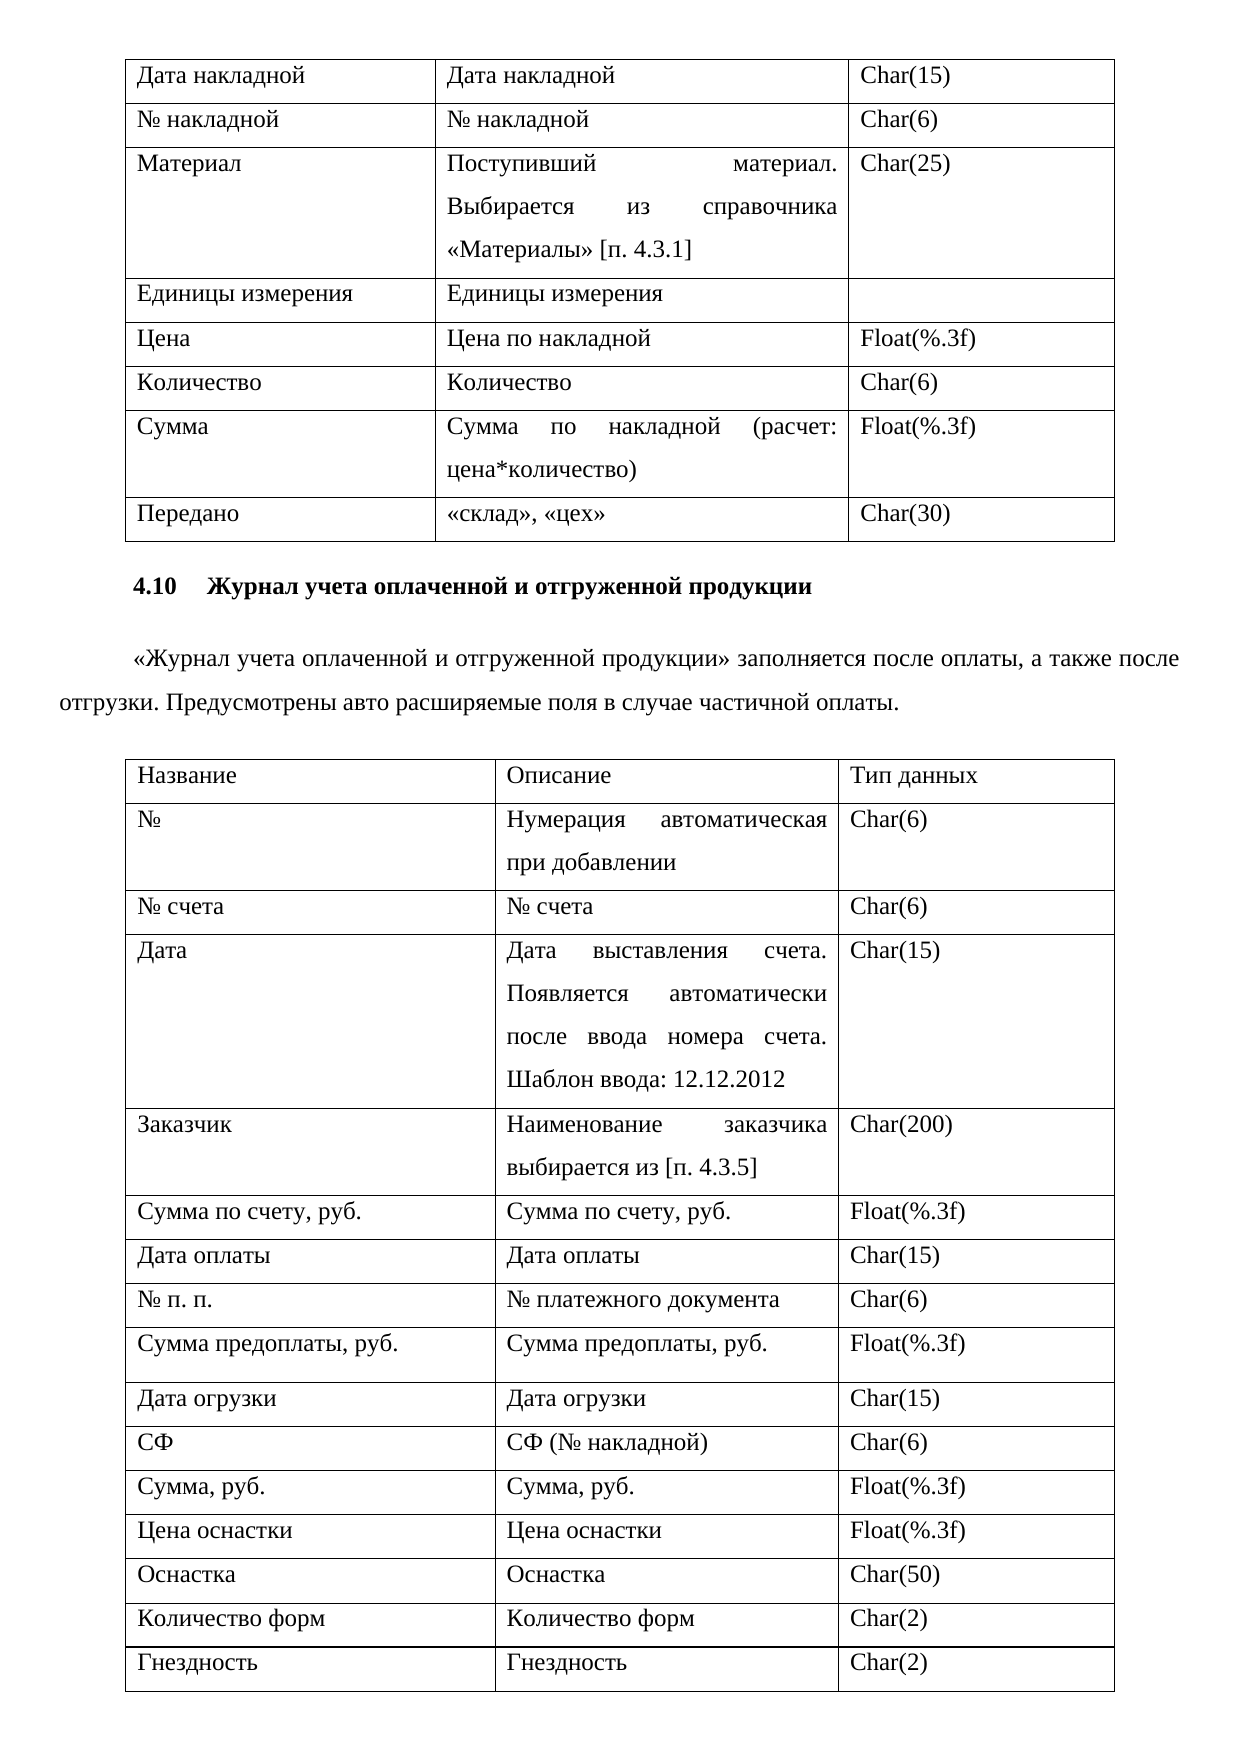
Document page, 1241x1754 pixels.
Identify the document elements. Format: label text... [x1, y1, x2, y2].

table_cell Сумма предоплаты, руб. [496, 1328, 838, 1382]
table_cell Float(%.3f) [839, 1196, 1114, 1239]
table_cell Цена [126, 323, 435, 366]
table_cell [849, 279, 1114, 322]
table_cell Char(15) [839, 935, 1114, 1108]
table_cell Единицы измерения [436, 279, 848, 322]
table_cell Char(6) [849, 367, 1114, 410]
table_cell Сумма, руб. [496, 1471, 838, 1514]
table_cell Char(15) [849, 60, 1114, 103]
table_cell Дата [126, 935, 495, 1108]
table_cell Сумма [126, 411, 435, 497]
table_cell Дата накладной [126, 60, 435, 103]
table_cell Сумма предоплаты, руб. [126, 1328, 495, 1382]
table_cell СФ [126, 1427, 495, 1470]
table_cell Гнездность [496, 1648, 838, 1691]
table_cell Сумма по счету, руб. [496, 1196, 838, 1239]
subtitle Журнал учета оплаченной и отгруженной продукции [59, 571, 1181, 600]
table_cell № счета [126, 891, 495, 934]
table_cell Дата огрузки [496, 1383, 838, 1426]
table_cell Материал [126, 148, 435, 277]
table_cell Количество форм [126, 1604, 495, 1646]
table_cell Наименование заказчика выбирается из [п. 4.3.5] [496, 1109, 838, 1195]
table_cell «склад», «цех» [436, 498, 848, 541]
table_cell Цена оснастки [496, 1515, 838, 1558]
table_cell Float(%.3f) [849, 411, 1114, 497]
table_cell Char(6) [839, 1284, 1114, 1327]
table_cell Сумма по накладной (расчет: цена*количество) [436, 411, 848, 497]
text «Журнал учета оплаченной и отгруженной продукции» заполняется после оплаты, а также после отгрузки. Предусмотрены авто расширяемые поля в случае частичной оплаты. [59, 643, 1181, 715]
table_cell Количество форм [496, 1604, 838, 1646]
table_cell № накладной [436, 104, 848, 147]
table_cell СФ (№ накладной) [496, 1427, 838, 1470]
table_cell Char(50) [839, 1559, 1114, 1602]
table_cell Нумерация автоматическая при добавлении [496, 804, 838, 890]
table_cell Char(200) [839, 1109, 1114, 1195]
table_cell Дата оплаты [496, 1240, 838, 1283]
table_cell Char(15) [839, 1240, 1114, 1283]
table_cell Дата огрузки [126, 1383, 495, 1426]
table_cell Char(6) [839, 804, 1114, 890]
table_cell Float(%.3f) [849, 323, 1114, 366]
table_cell Передано [126, 498, 435, 541]
table_cell Char(6) [849, 104, 1114, 147]
table_cell Заказчик [126, 1109, 495, 1195]
table_cell Char(30) [849, 498, 1114, 541]
table_cell Дата накладной [436, 60, 848, 103]
table_cell Char(2) [839, 1604, 1114, 1646]
table_cell Количество [436, 367, 848, 410]
table_cell Дата оплаты [126, 1240, 495, 1283]
table_cell Char(6) [839, 891, 1114, 934]
table_cell Гнездность [126, 1648, 495, 1691]
table_cell Char(15) [839, 1383, 1114, 1426]
table_cell № платежного документа [496, 1284, 838, 1327]
table_header Тип данных [839, 760, 1114, 803]
table_cell Сумма по счету, руб. [126, 1196, 495, 1239]
table_cell № п. п. [126, 1284, 495, 1327]
table_header Название [126, 760, 495, 803]
table_header Описание [496, 760, 838, 803]
table_cell Количество [126, 367, 435, 410]
table_cell Float(%.3f) [839, 1328, 1114, 1382]
table_cell Оснастка [126, 1559, 495, 1602]
table_cell Единицы измерения [126, 279, 435, 322]
table_cell Цена по накладной [436, 323, 848, 366]
table_cell Сумма, руб. [126, 1471, 495, 1514]
table_cell № накладной [126, 104, 435, 147]
table_cell Char(2) [839, 1648, 1114, 1691]
table_cell Поступивший материал. Выбирается из справочника «Материалы» [п. 4.3.1] [436, 148, 848, 277]
table_cell Float(%.3f) [839, 1515, 1114, 1558]
table_cell Дата выставления счета. Появляется автоматически после ввода номера счета. Шаблон ввода: 12.12.2012 [496, 935, 838, 1108]
table_cell Char(25) [849, 148, 1114, 277]
table_cell Char(6) [839, 1427, 1114, 1470]
table_cell № счета [496, 891, 838, 934]
table_cell Float(%.3f) [839, 1471, 1114, 1514]
table_cell № [126, 804, 495, 890]
table_cell Оснастка [496, 1559, 838, 1602]
table_cell Цена оснастки [126, 1515, 495, 1558]
